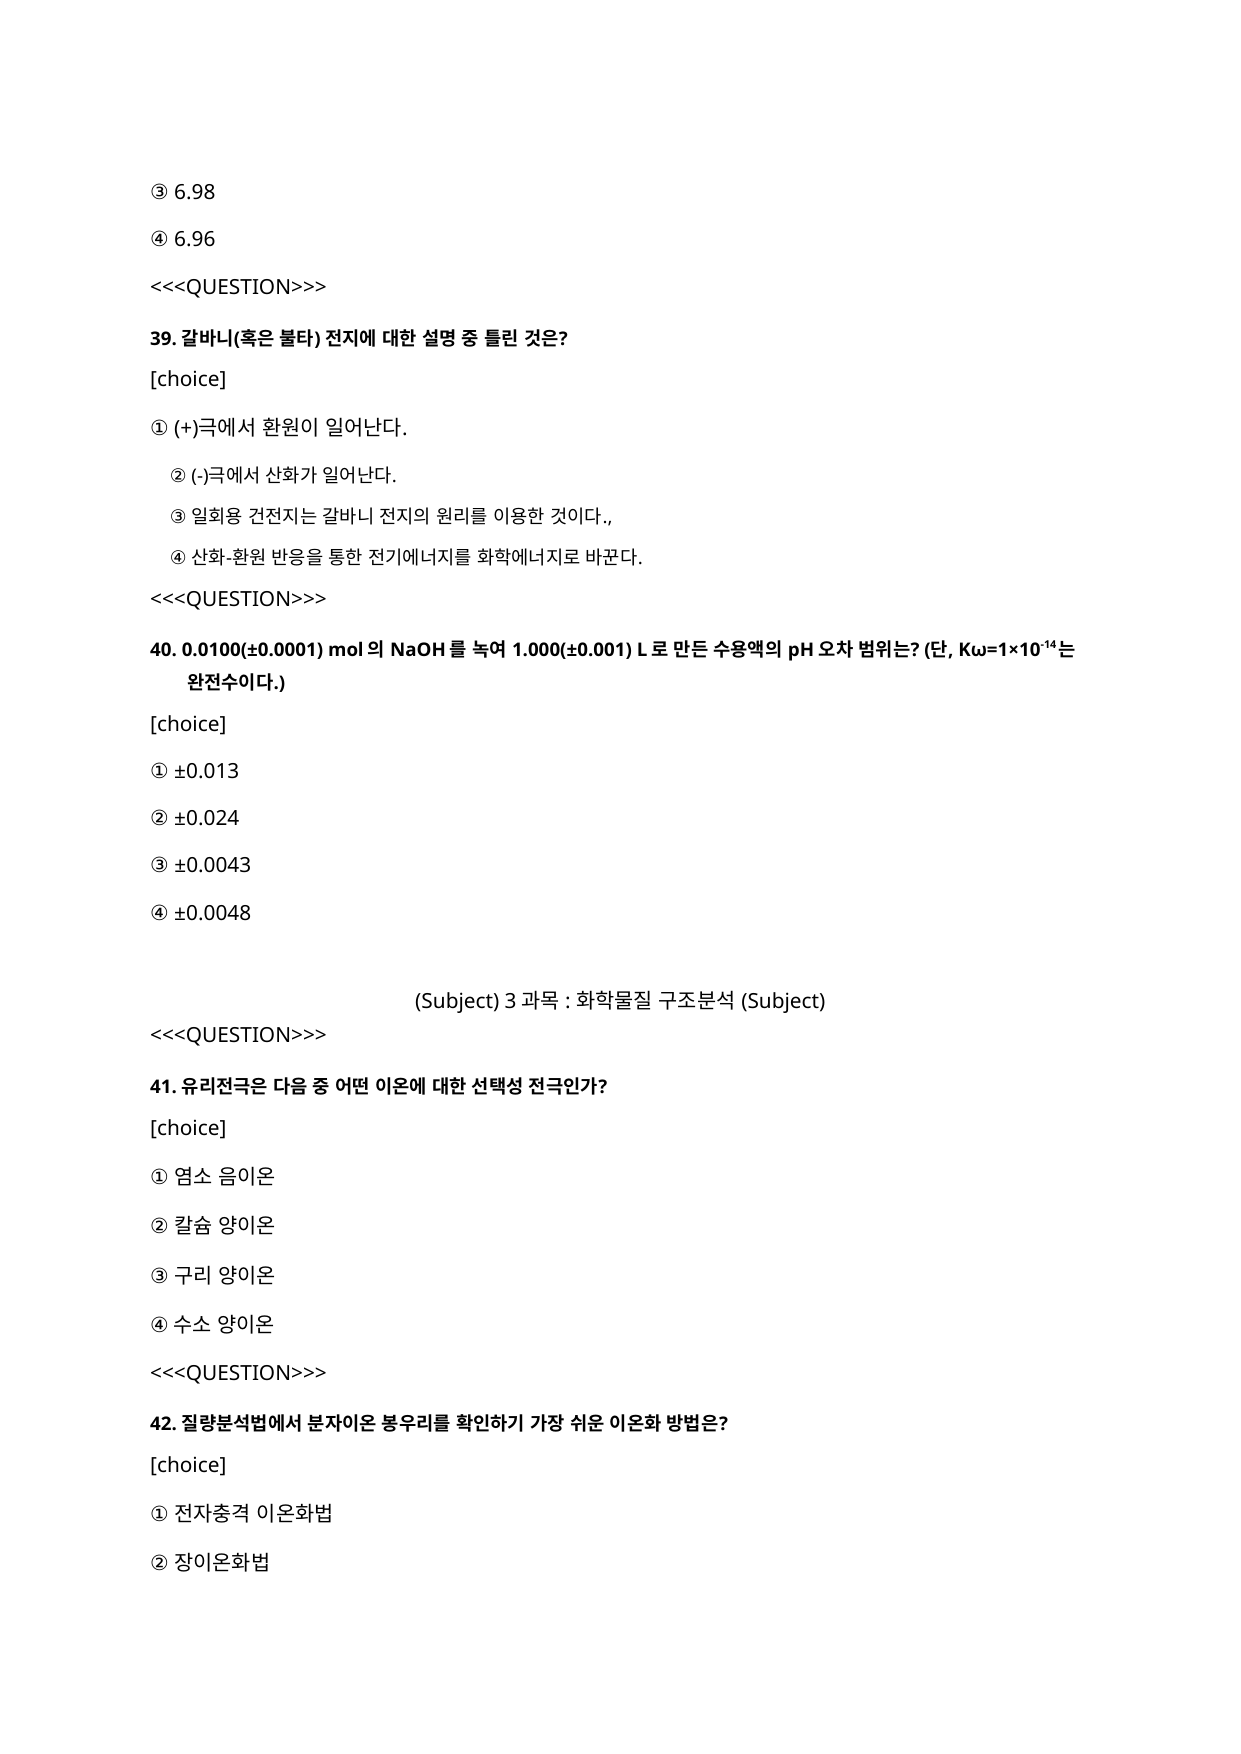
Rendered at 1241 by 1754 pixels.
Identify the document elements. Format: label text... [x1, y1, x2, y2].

text ④수소 양이온 [150, 1308, 1090, 1338]
text 42. 질량분석법에서 분자이온 봉우리를 확인하기 가장 쉬운 이온화 방법은? [150, 1409, 1090, 1436]
text (Subject) 3과목 : 화학물질 구조분석 (Subject) [150, 984, 1090, 1014]
text [choice] [150, 709, 1090, 737]
text 41. 유리전극은 다음 중 어떤 이온에 대한 선택성 전극인가? [150, 1072, 1090, 1099]
text ② (-)극에서 산화가 일어난다. [150, 461, 1090, 488]
text <<<QUESTION>>> [150, 584, 1090, 612]
text <<<QUESTION>>> [150, 1358, 1090, 1386]
text [choice] [150, 1450, 1090, 1478]
text ① 전자충격 이온화법 [150, 1497, 1090, 1528]
text [choice] [150, 1113, 1090, 1141]
text ② 장이온화법 [150, 1547, 1090, 1577]
text ① ±0.013 [150, 756, 1090, 784]
text ③ ±0.0043 [150, 851, 1090, 879]
text ④ 6.96 [150, 224, 1090, 253]
text 39. 갈바니(혹은 불타) 전지에 대한 설명 중 틀린 것은? [150, 323, 1090, 350]
text ② ±0.024 [150, 803, 1090, 832]
text ③ 일회용 건전지는 갈바니 전지의 원리를 이용한 것이다., [150, 502, 1090, 529]
text ① (+)극에서 환원이 일어난다. [150, 411, 1090, 442]
text ① 염소 음이온 [150, 1160, 1090, 1190]
text ④ 산화-환원 반응을 통한 전기에너지를 화학에너지로 바꾼다. [150, 543, 1090, 570]
text <<<QUESTION>>> [150, 1020, 1090, 1049]
text ④ ±0.0048 [150, 898, 1090, 926]
text ③ 구리 양이온 [150, 1259, 1090, 1289]
text ③ 6.98 [150, 177, 1090, 206]
text ② 칼슘 양이온 [150, 1209, 1090, 1240]
text 40. 0.0100(±0.0001) mol의 NaOH를 녹여 1.000(±0.001) L로 만든 수용액의 pH 오차 범위는? (단, Kω=1×10-14는 완전수이다.) [150, 635, 1090, 695]
text <<<QUESTION>>> [150, 272, 1090, 300]
text [choice] [150, 364, 1090, 393]
